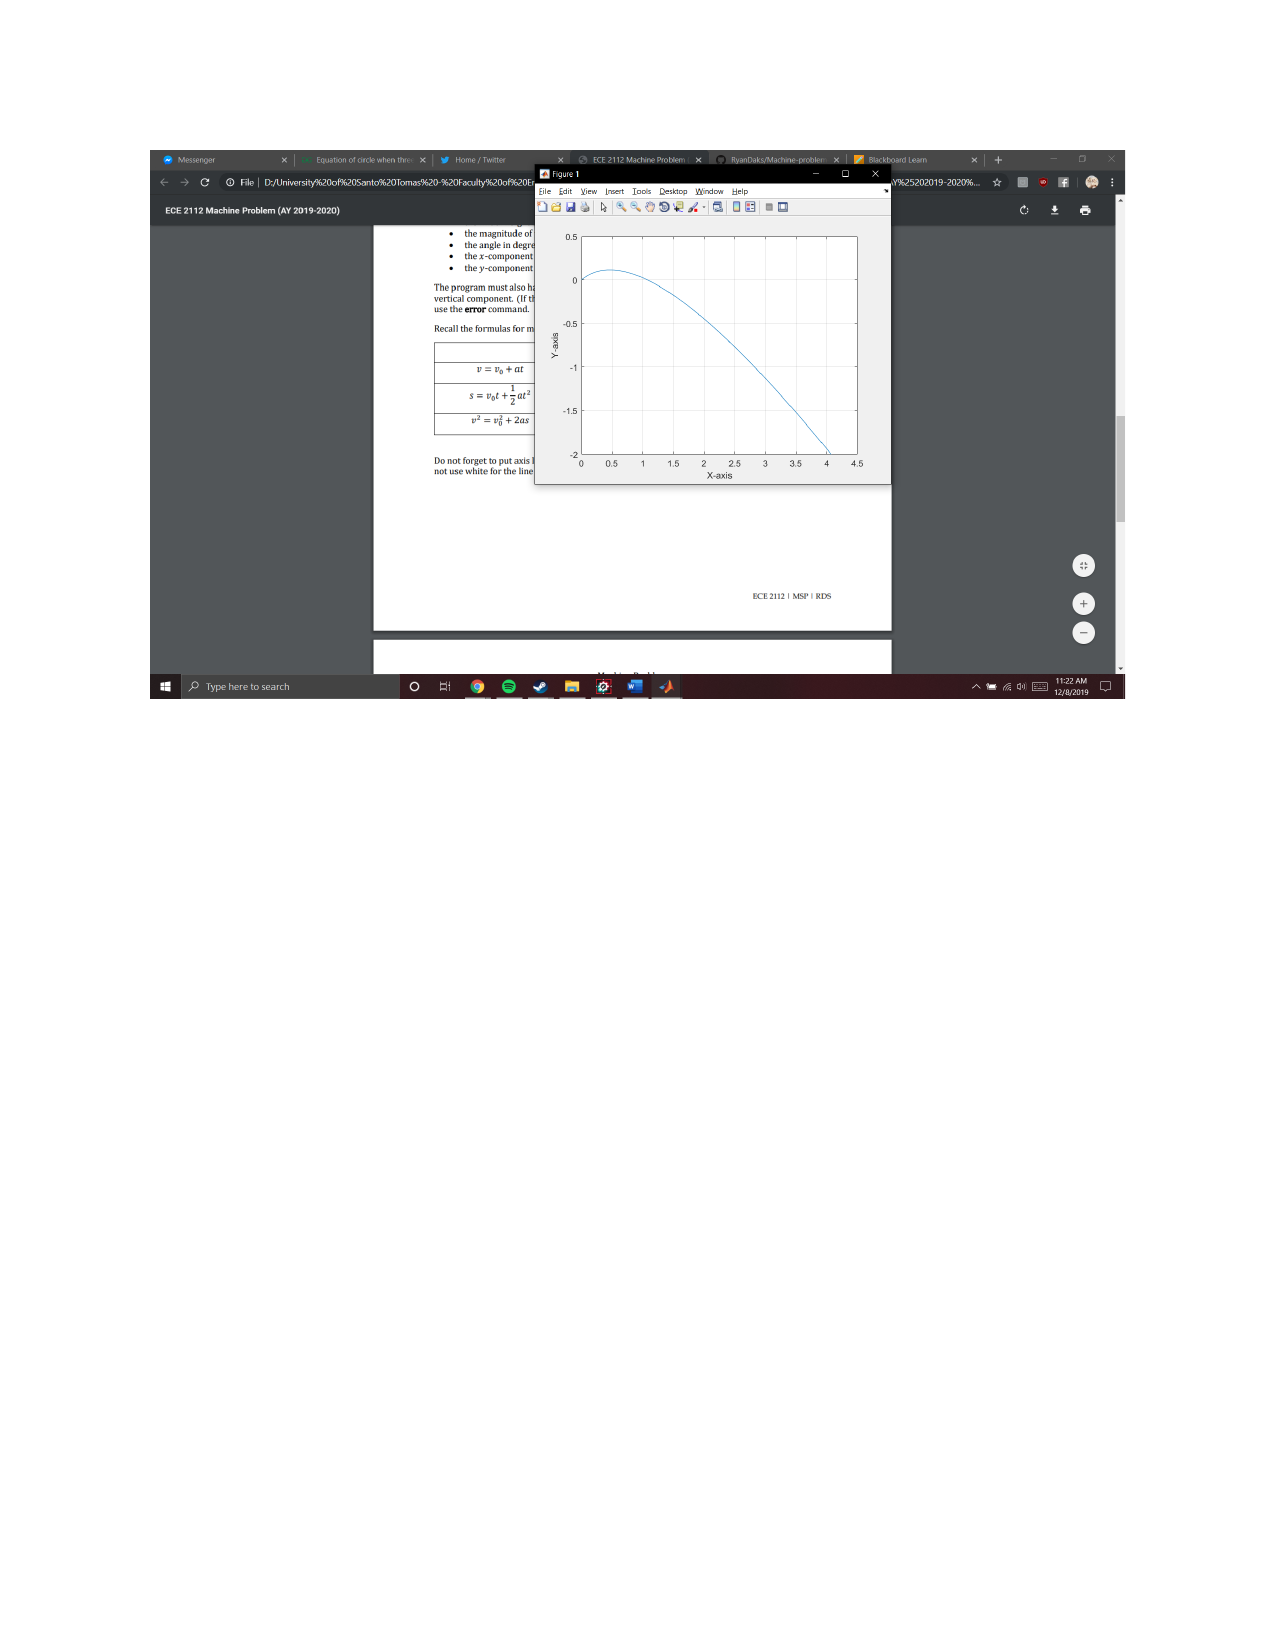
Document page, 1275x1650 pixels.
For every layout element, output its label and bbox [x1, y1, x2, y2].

picture [150, 150, 1125, 699]
